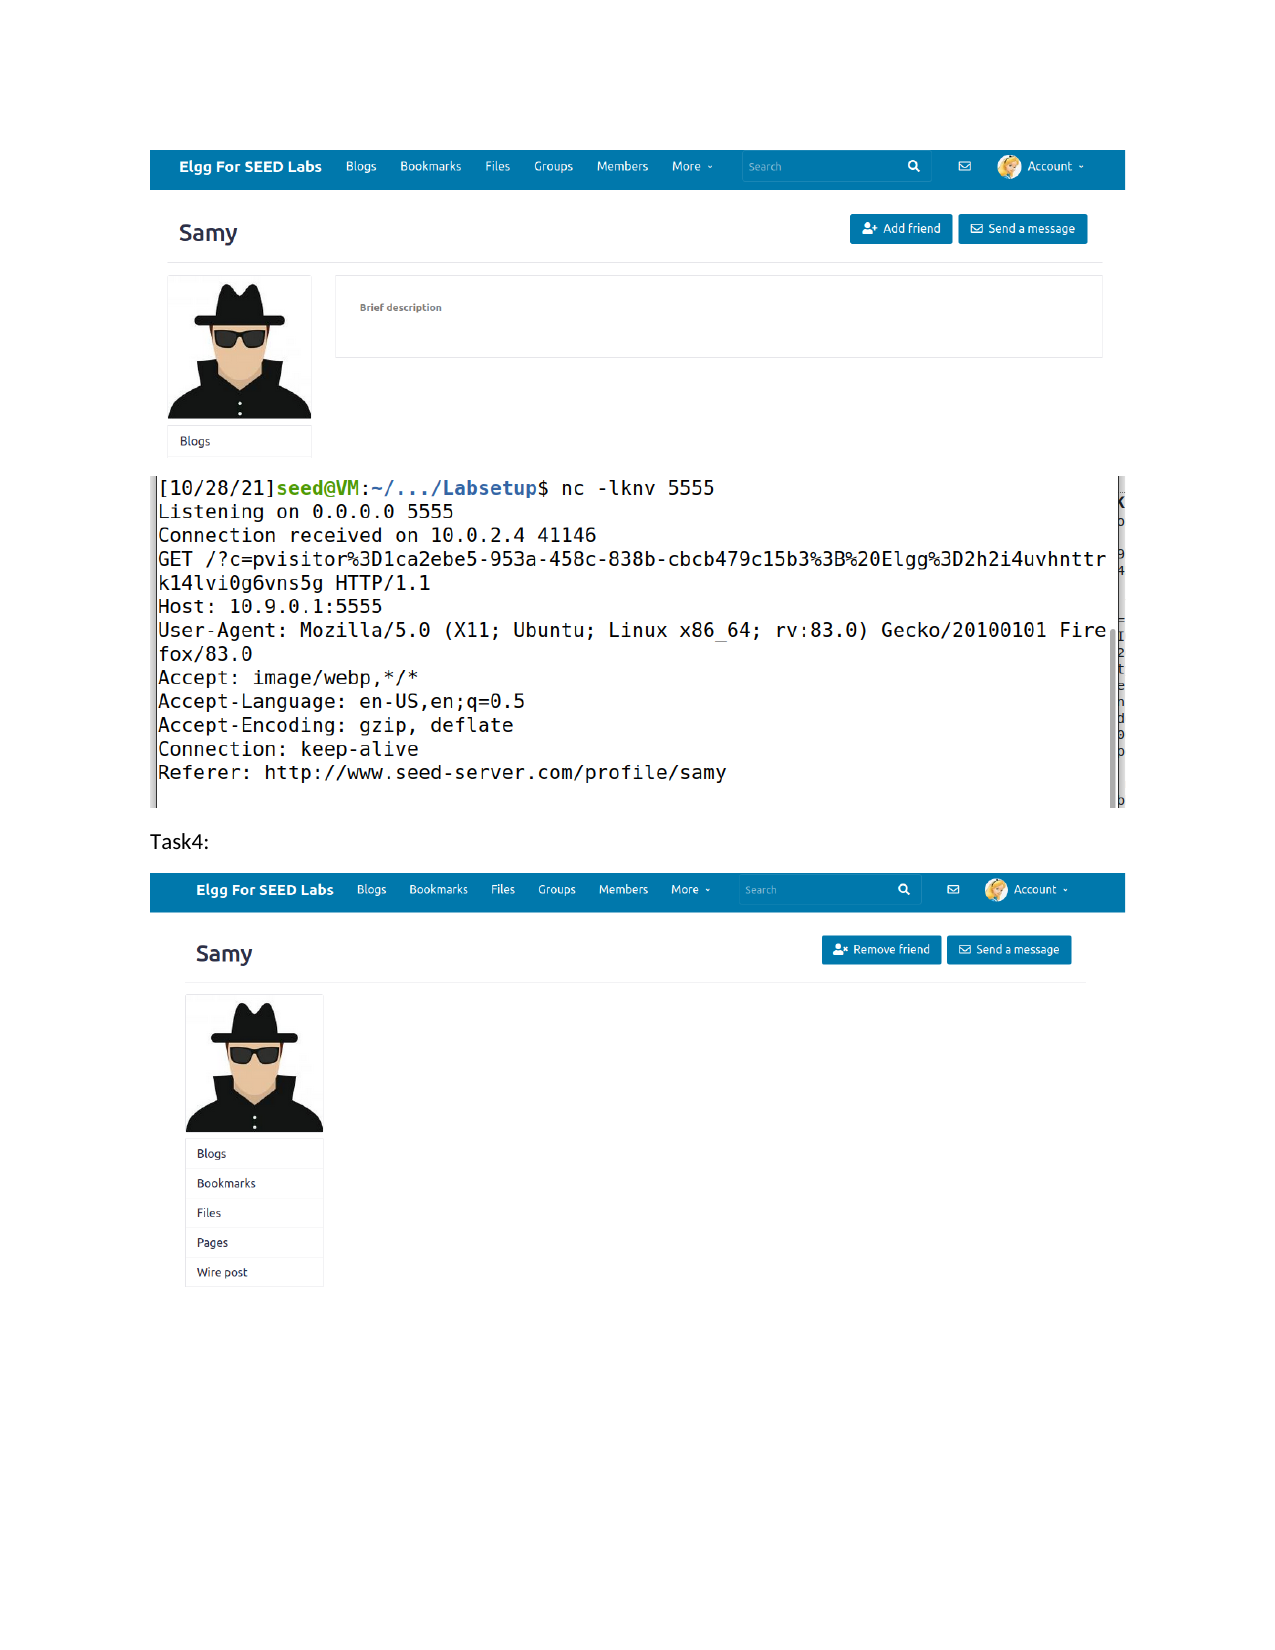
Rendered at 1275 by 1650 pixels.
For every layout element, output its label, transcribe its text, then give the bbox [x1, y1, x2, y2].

picture [181, 162, 187, 171]
picture [274, 162, 282, 171]
picture [233, 886, 239, 894]
picture [150, 191, 1125, 458]
picture [269, 886, 275, 894]
text Task4: [150, 827, 1125, 855]
picture [150, 913, 1125, 1305]
picture [198, 886, 204, 894]
picture [150, 476, 1125, 808]
picture [998, 156, 1021, 178]
picture [217, 162, 224, 171]
picture [265, 162, 271, 171]
picture [986, 879, 1007, 901]
picture [255, 162, 262, 171]
picture [279, 886, 284, 894]
